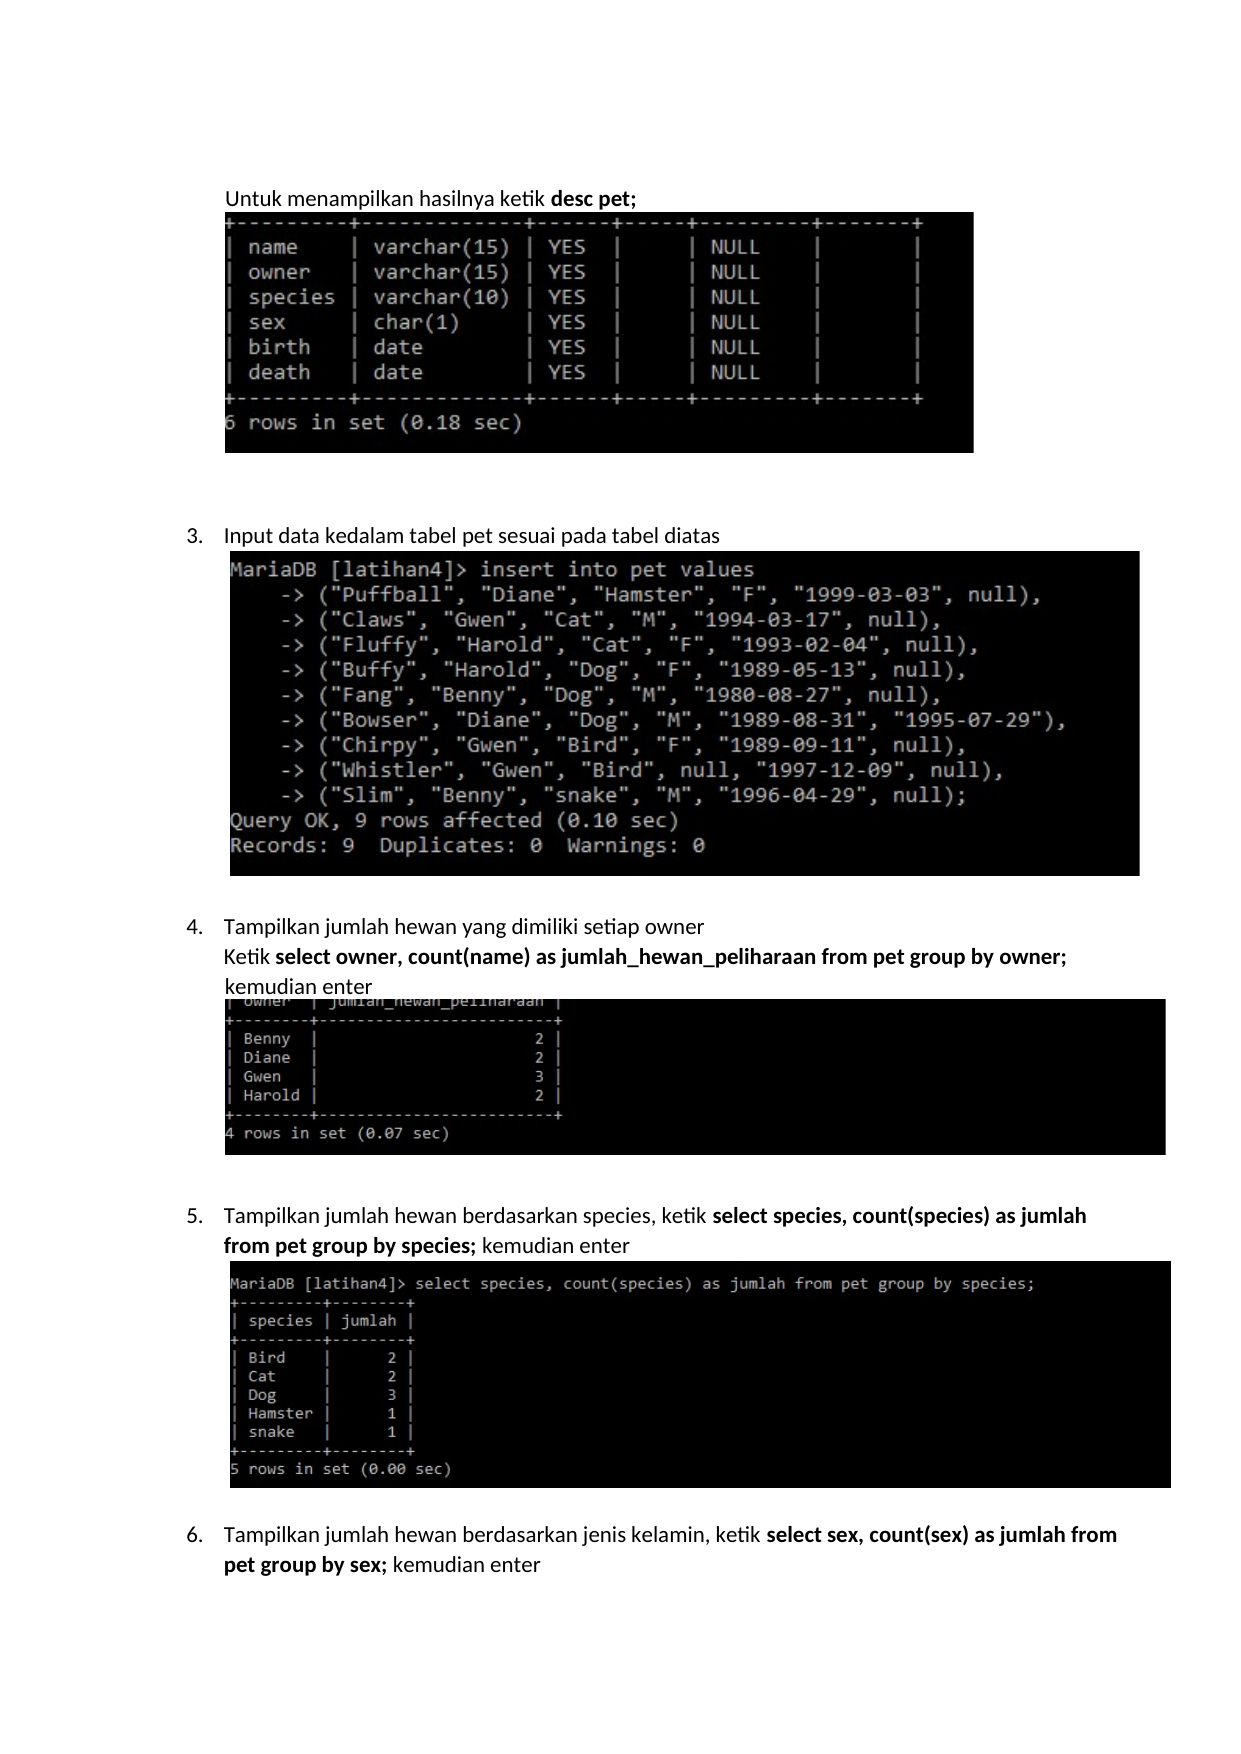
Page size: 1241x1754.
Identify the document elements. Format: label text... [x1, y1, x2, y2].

list Tampilkan jumlah hewan berdasarkan species, ketik select species, count(species) as jumlah from pet group by species; kemudian enter [186, 1201, 1123, 1259]
list Tampilkan jumlah hewan yang dimiliki setiap owner [186, 912, 1123, 940]
picture [225, 212, 974, 453]
text Untuk menampilkan hasilnya ketik desc pet; [225, 184, 1123, 212]
list Input data kedalam tabel pet sesuai pada tabel diatas [186, 521, 1123, 549]
list Tampilkan jumlah hewan berdasarkan jenis kelamin, ketik select sex, count(sex) as jumlah from pet group by sex; kemudian enter [186, 1520, 1123, 1578]
picture [230, 551, 1140, 876]
picture [230, 1261, 1171, 1488]
picture [225, 999, 1166, 1155]
text Ketik select owner, count(name) as jumlah_hewan_peliharaan from pet group by owner; kemudian enter [223, 942, 1106, 1000]
